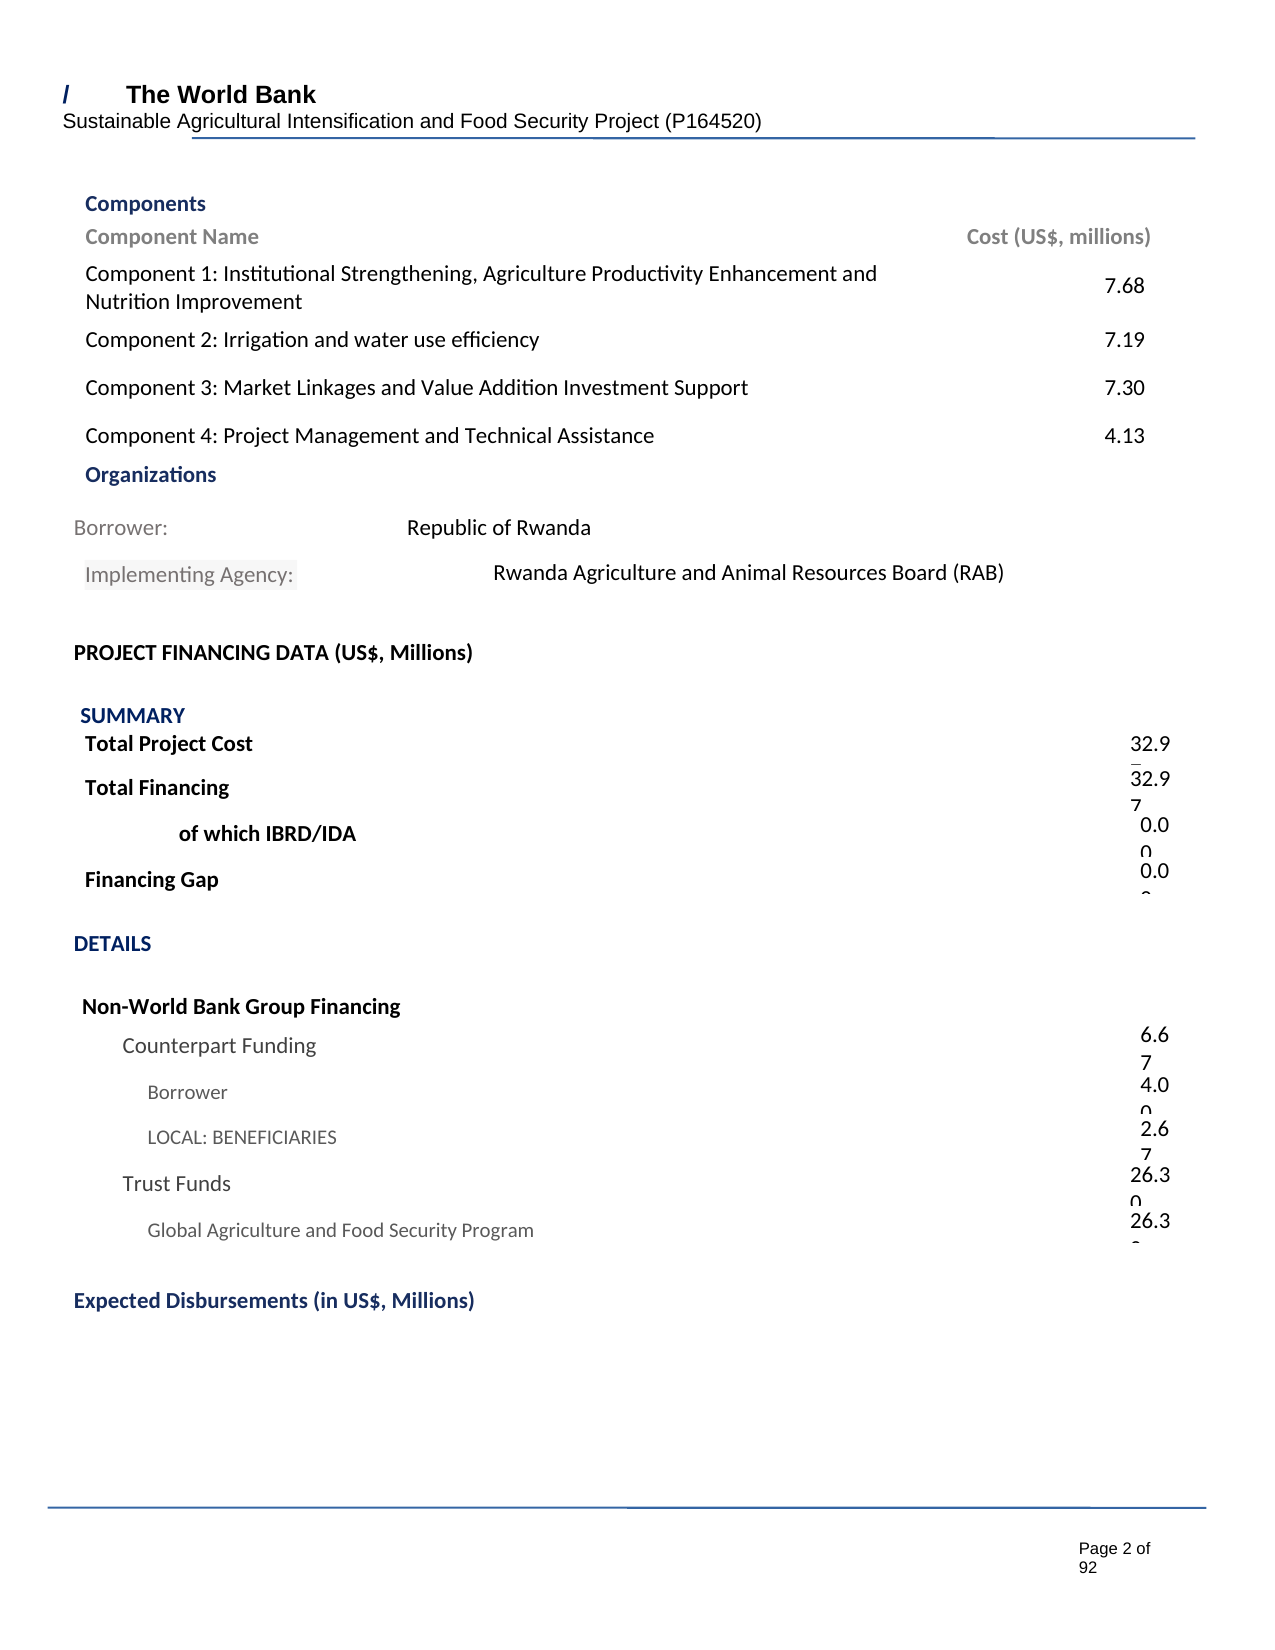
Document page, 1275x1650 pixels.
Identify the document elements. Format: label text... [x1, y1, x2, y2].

text DETAILS [74, 929, 1182, 957]
table_cell 7.68 [918, 256, 1182, 315]
table_cell 7.19 [918, 315, 1182, 363]
table_header Component Name [74, 217, 918, 256]
table_cell of which IBRD/IDA [74, 810, 881, 856]
table_header Cost (US$, millions) [918, 217, 1182, 256]
text Non-World Bank Group Financing [82, 992, 1182, 1020]
table_cell 0.00 [881, 856, 1182, 893]
table_cell Trust Funds [74, 1160, 881, 1206]
text Organizations [85, 460, 1182, 488]
table_cell 7.30 [918, 364, 1182, 411]
table_cell 4.00 [881, 1070, 1182, 1114]
table_cell Borrower [74, 1070, 881, 1114]
table_cell 26.30 [881, 1160, 1182, 1206]
text Components [85, 189, 1182, 217]
table_cell 2.67 [881, 1114, 1182, 1160]
text PROJECT FINANCING DATA (US$, Millions) [74, 638, 1182, 666]
text Expected Disbursements (in US$, Millions) [74, 1286, 1182, 1314]
table_cell 26.30 [881, 1206, 1182, 1243]
table_header Counterpart Funding [74, 1020, 881, 1070]
text Rwanda Agriculture and Animal Resources Board (RAB) [74, 558, 1182, 586]
table_cell 32.97 [881, 764, 1182, 810]
table_header 6.67 [881, 1020, 1182, 1070]
table_cell Total Financing [74, 764, 881, 810]
table_cell Component 1: Institutional Strengthening, Agriculture Productivity Enhancement and Nutrition Improvement [74, 256, 918, 315]
text SUMMARY [80, 701, 1182, 729]
text Borrower: Republic of Rwanda [74, 513, 1182, 541]
table_cell Component 3: Market Linkages and Value Addition Investment Support [74, 364, 918, 411]
table_cell Financing Gap [74, 856, 881, 893]
table_header 32.97 [881, 729, 1182, 764]
table_header Total Project Cost [74, 729, 881, 764]
table_cell Component 4: Project Management and Technical Assistance [74, 411, 918, 460]
table_cell 0.00 [881, 810, 1182, 856]
table_cell LOCAL: BENEFICIARIES [74, 1114, 881, 1160]
table_cell Global Agriculture and Food Security Program [74, 1206, 881, 1243]
table_cell Component 2: Irrigation and water use efficiency [74, 315, 918, 363]
table_cell 4.13 [918, 411, 1182, 460]
